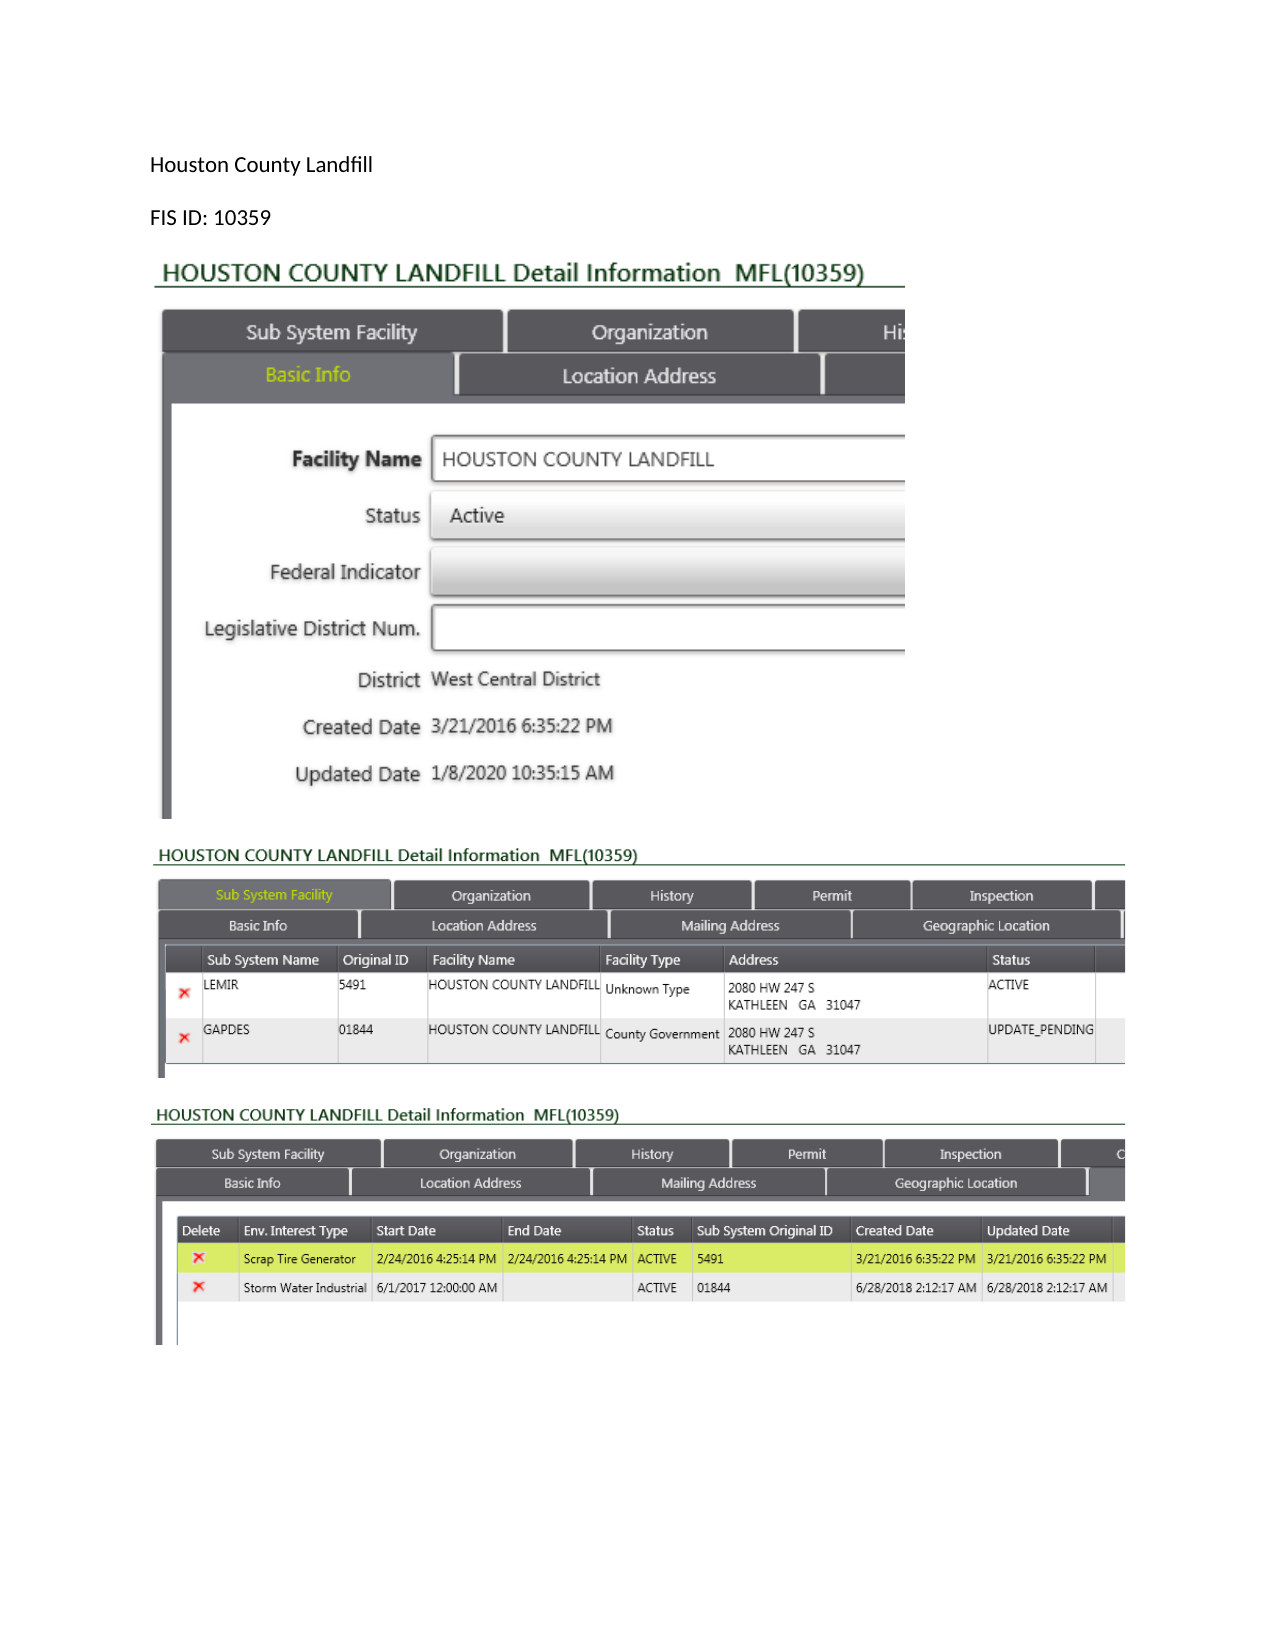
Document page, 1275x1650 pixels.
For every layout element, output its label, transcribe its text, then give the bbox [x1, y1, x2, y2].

text Houston County Landfill [150, 150, 1125, 178]
picture [150, 843, 1125, 1078]
picture [150, 1103, 1125, 1345]
text FIS ID: 10359 [150, 203, 1125, 231]
picture [150, 256, 905, 819]
